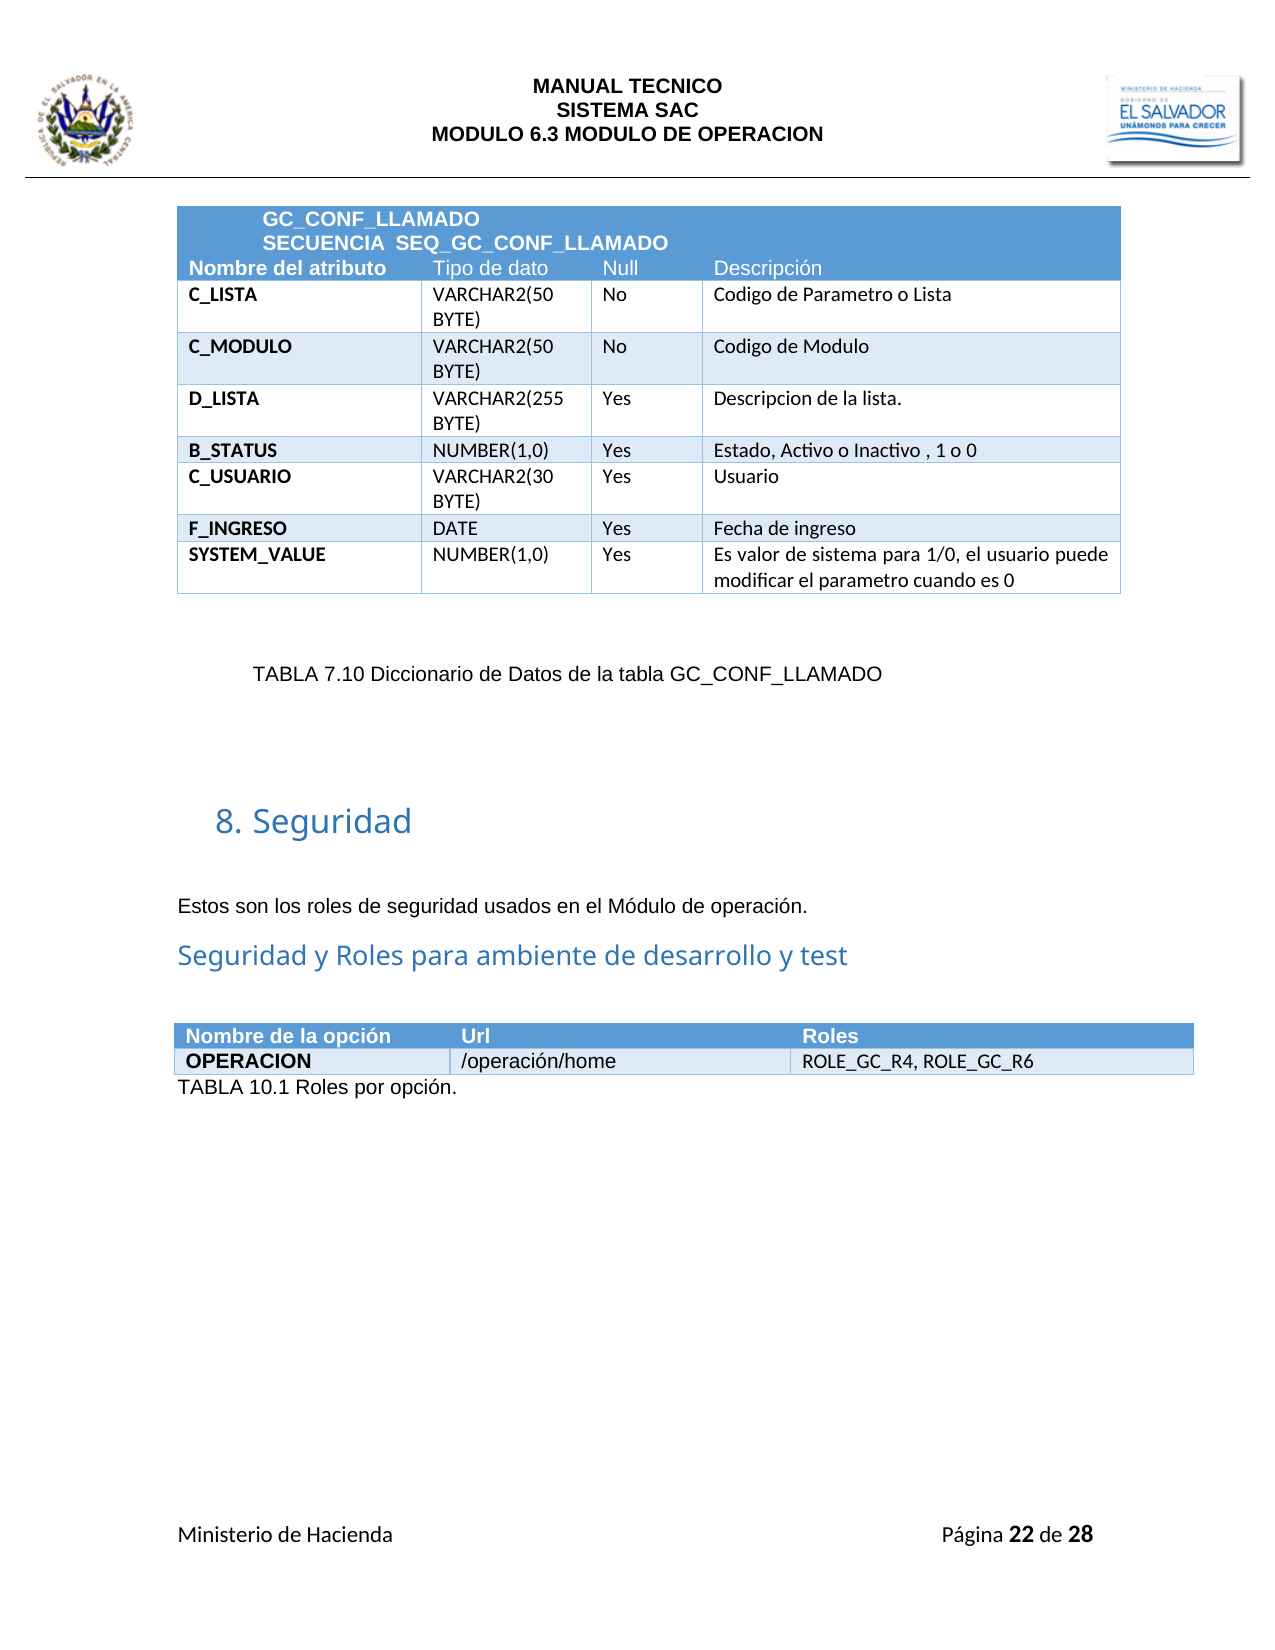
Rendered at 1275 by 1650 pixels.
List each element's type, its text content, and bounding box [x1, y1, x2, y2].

table_cell F_INGRESO [178, 515, 421, 541]
table_cell /operación/home [451, 1049, 790, 1074]
table_cell Nombre del atributo [178, 256, 421, 280]
table_cell C_MODULO [178, 333, 421, 384]
table_cell VARCHAR2(50 BYTE) [422, 333, 591, 384]
table_cell Null [592, 256, 702, 280]
table_cell Codigo de Modulo [703, 333, 1120, 384]
table_cell Yes [592, 515, 702, 541]
list Estos son los roles de seguridad usados en el Módulo de operación. [177, 893, 1098, 917]
table_header GC_CONF_LLAMADO SECUENCIA SEQ_GC_CONF_LLAMADO [178, 207, 1120, 255]
picture [34, 73, 137, 168]
table_header Roles [791, 1024, 1193, 1048]
table_cell Tipo de dato [422, 256, 591, 280]
table_cell C_USUARIO [178, 463, 421, 514]
table_cell Descripción [703, 256, 1120, 280]
subtitle Seguridad [215, 798, 1098, 843]
table_cell C_LISTA [178, 281, 421, 332]
table_cell VARCHAR2(30 BYTE) [422, 463, 591, 514]
table_cell Yes [592, 437, 702, 462]
table_cell Yes [592, 385, 702, 436]
text TABLA 7.10 Diccionario de Datos de la tabla GC_CONF_LLAMADO [252, 636, 1098, 686]
table_cell ROLE_GC_R4, ROLE_GC_R6 [791, 1049, 1193, 1074]
table_header Url [451, 1024, 790, 1048]
table_cell Descripcion de la lista. [703, 385, 1120, 436]
table_cell SYSTEM_VALUE [178, 542, 421, 592]
table_cell Es valor de sistema para 1/0, el usuario puede modificar el parametro cuando es 0 [703, 542, 1120, 592]
table_cell No [592, 281, 702, 332]
table_cell NUMBER(1,0) [422, 542, 591, 592]
table_cell VARCHAR2(50 BYTE) [422, 281, 591, 332]
list TABLA 10.1 Roles por opción. [177, 1075, 1098, 1099]
table_cell B_STATUS [178, 437, 421, 462]
table_header Nombre de la opción [175, 1024, 449, 1048]
table_cell Yes [592, 542, 702, 592]
table_cell No [592, 333, 702, 384]
picture [1103, 73, 1259, 168]
table_cell Yes [592, 463, 702, 514]
table_cell Usuario [703, 463, 1120, 514]
table_cell D_LISTA [178, 385, 421, 436]
table_cell Codigo de Parametro o Lista [703, 281, 1120, 332]
subtitle Seguridad y Roles para ambiente de desarrollo y test [177, 936, 1098, 973]
table_cell VARCHAR2(255 BYTE) [422, 385, 591, 436]
table_cell OPERACION [175, 1049, 449, 1074]
table_cell DATE [422, 515, 591, 541]
table_cell Estado, Activo o Inactivo , 1 o 0 [703, 437, 1120, 462]
table_cell Fecha de ingreso [703, 515, 1120, 541]
table_cell NUMBER(1,0) [422, 437, 591, 462]
